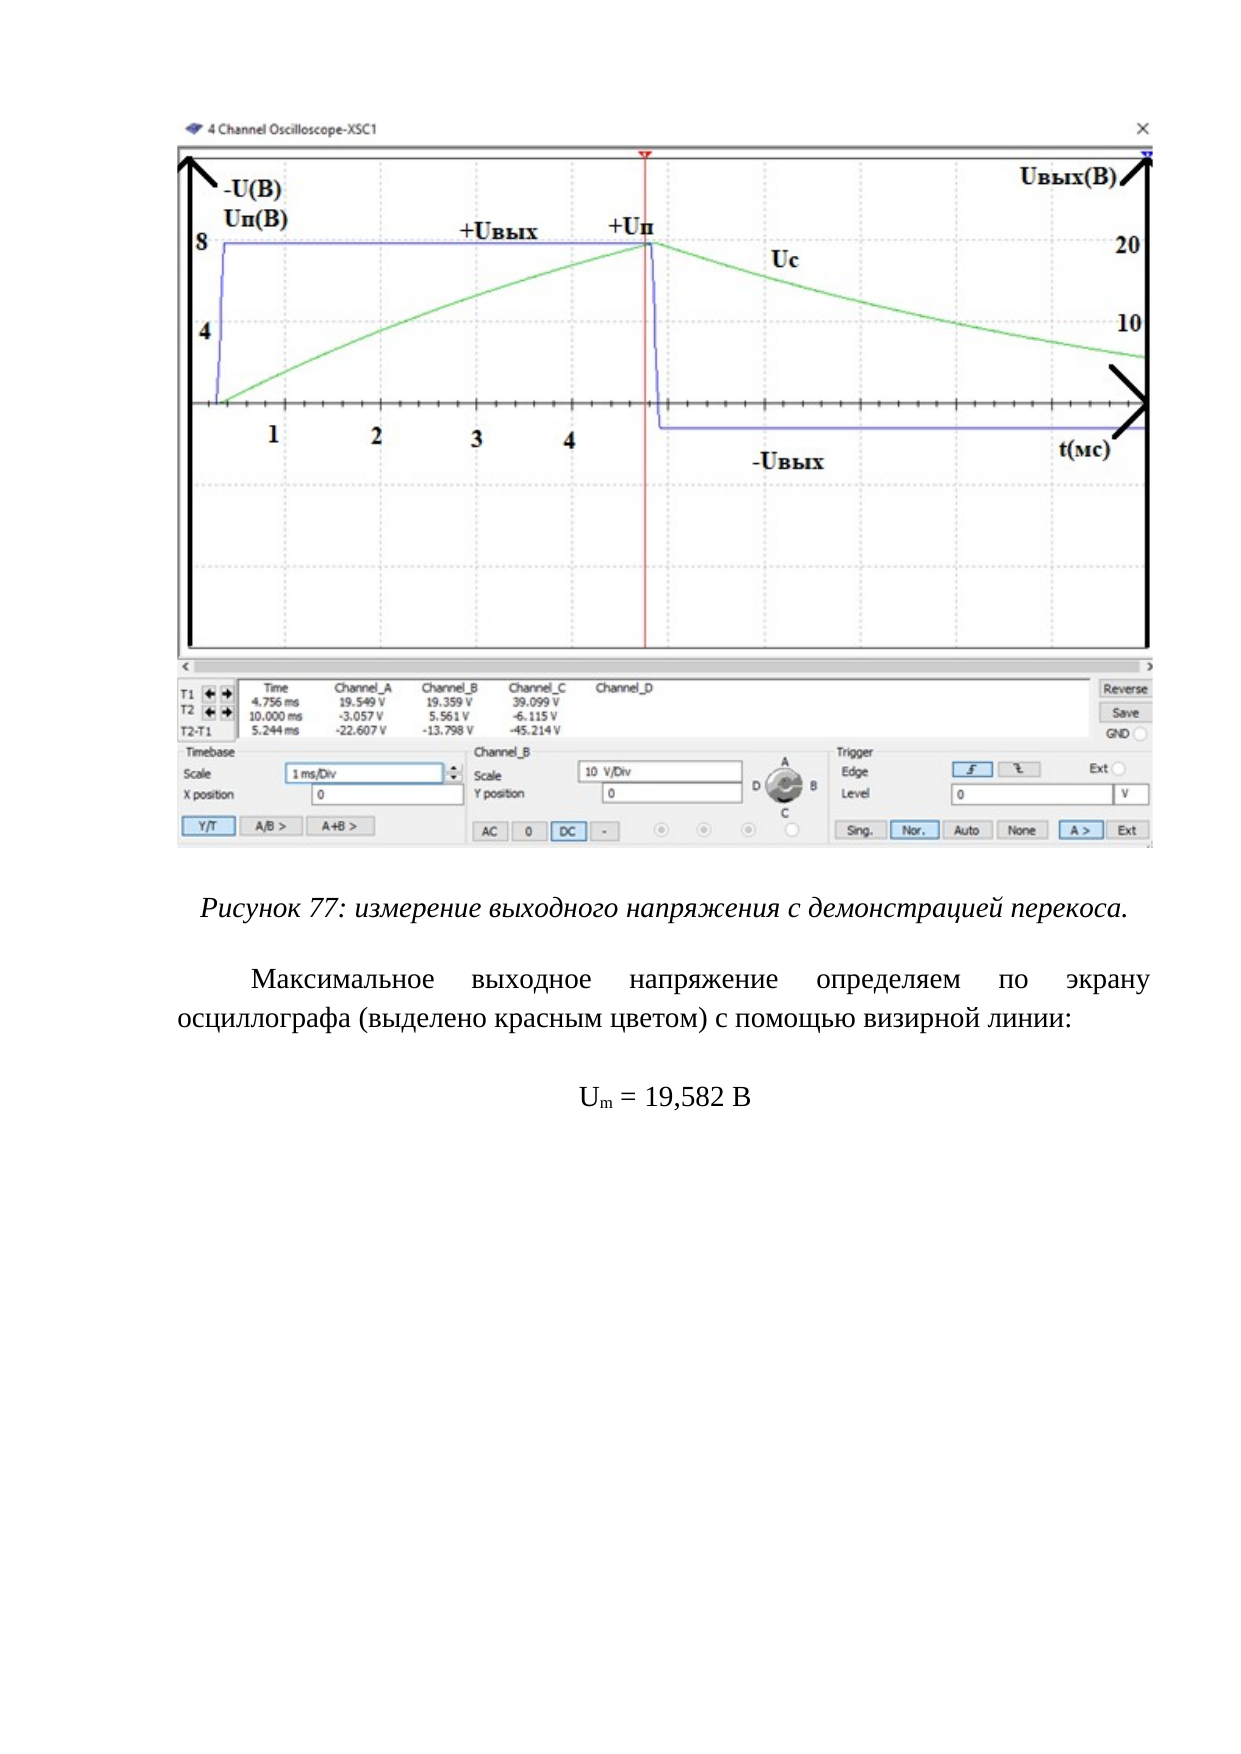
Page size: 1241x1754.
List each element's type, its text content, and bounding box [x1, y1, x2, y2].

text Рисунок 77: измерение выходного напряжения c демонстрацией перекоса. [176, 891, 1152, 924]
picture [177, 122, 1153, 848]
text Um = 19,582 В [219, 1079, 1111, 1112]
text Максимальное выходное напряжение определяем по экрану осциллографа (выделено красным цветом) с помощью визирной линии: [177, 961, 1151, 1033]
